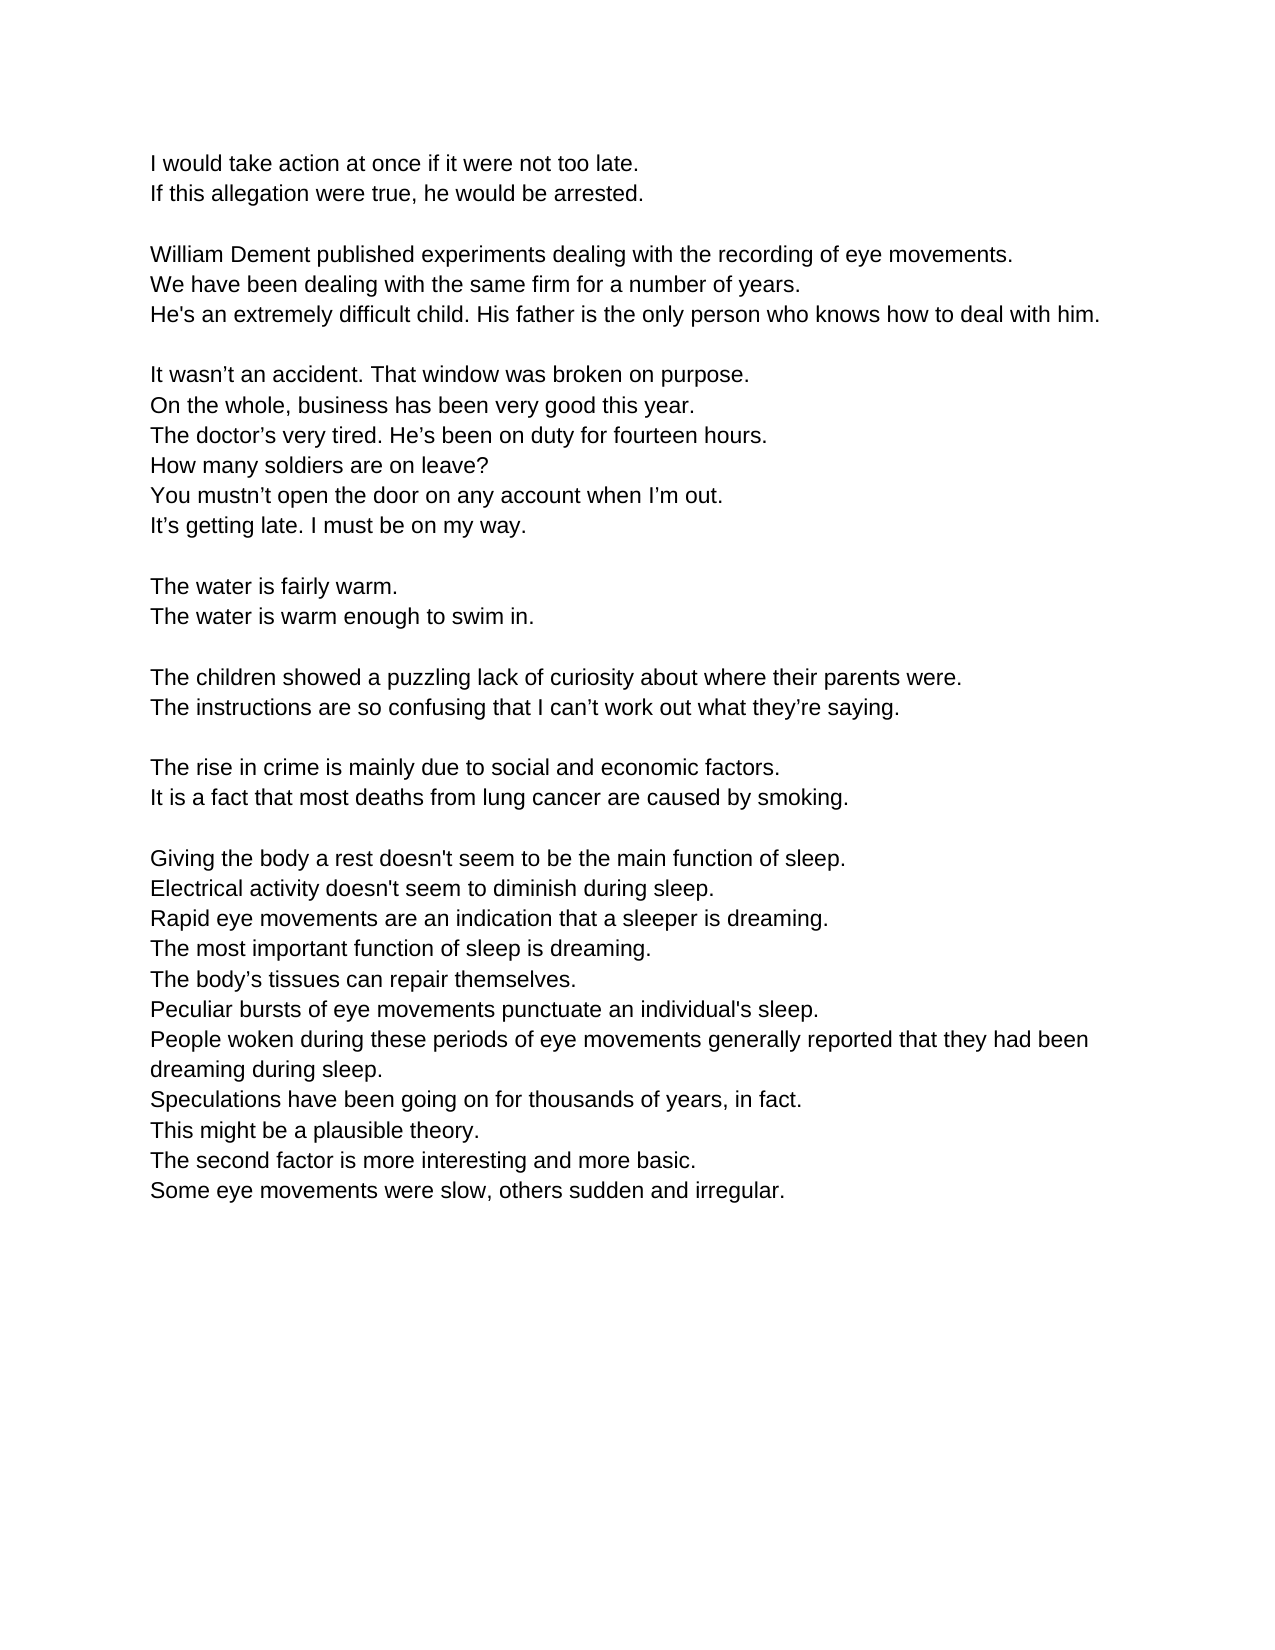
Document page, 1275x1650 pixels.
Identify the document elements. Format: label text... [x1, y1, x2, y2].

text It’s getting late. I must be on my way. [150, 512, 1125, 539]
text How many soldiers are on leave? [150, 452, 1125, 478]
text If this allegation were true, he would be arrested. [150, 180, 1125, 207]
text The rise in crime is mainly due to social and economic factors. [150, 754, 1125, 781]
text The most important function of sleep is dreaming. [150, 935, 1125, 962]
text Rapid eye movements are an indication that a sleeper is dreaming. [150, 905, 1125, 932]
text He's an extremely difficult child. His father is the only person who knows how to deal with him. [150, 301, 1125, 327]
text The instructions are so confusing that I can’t work out what they’re saying. [150, 694, 1125, 720]
text The water is fairly warm. [150, 573, 1125, 599]
text On the whole, business has been very good this year. [150, 392, 1125, 418]
text Some eye movements were slow, others sudden and irregular. [150, 1177, 1125, 1203]
text People woken during these periods of eye movements generally reported that they had been dreaming during sleep. [150, 1026, 1125, 1083]
text This might be a plausible theory. [150, 1117, 1125, 1143]
text William Dement published experiments dealing with the recording of eye movements. [150, 241, 1125, 267]
text Speculations have been going on for thousands of years, in fact. [150, 1086, 1125, 1113]
text The body’s tissues can repair themselves. [150, 966, 1125, 992]
text The doctor’s very tired. He’s been on duty for fourteen hours. [150, 422, 1125, 448]
text We have been dealing with the same firm for a number of years. [150, 271, 1125, 297]
text The water is warm enough to swim in. [150, 603, 1125, 629]
text The second factor is more interesting and more basic. [150, 1147, 1125, 1173]
text It is a fact that most deaths from lung cancer are caused by smoking. [150, 784, 1125, 811]
text Electrical activity doesn't seem to diminish during sleep. [150, 875, 1125, 901]
text Peculiar bursts of eye movements punctuate an individual's sleep. [150, 996, 1125, 1022]
text I would take action at once if it were not too late. [150, 150, 1125, 176]
text The children showed a puzzling lack of curiosity about where their parents were. [150, 663, 1125, 690]
text It wasn’t an accident. That window was broken on purpose. [150, 361, 1125, 388]
text You mustn’t open the door on any account when I’m out. [150, 482, 1125, 509]
text Giving the body a rest doesn't seem to be the main function of sleep. [150, 845, 1125, 871]
